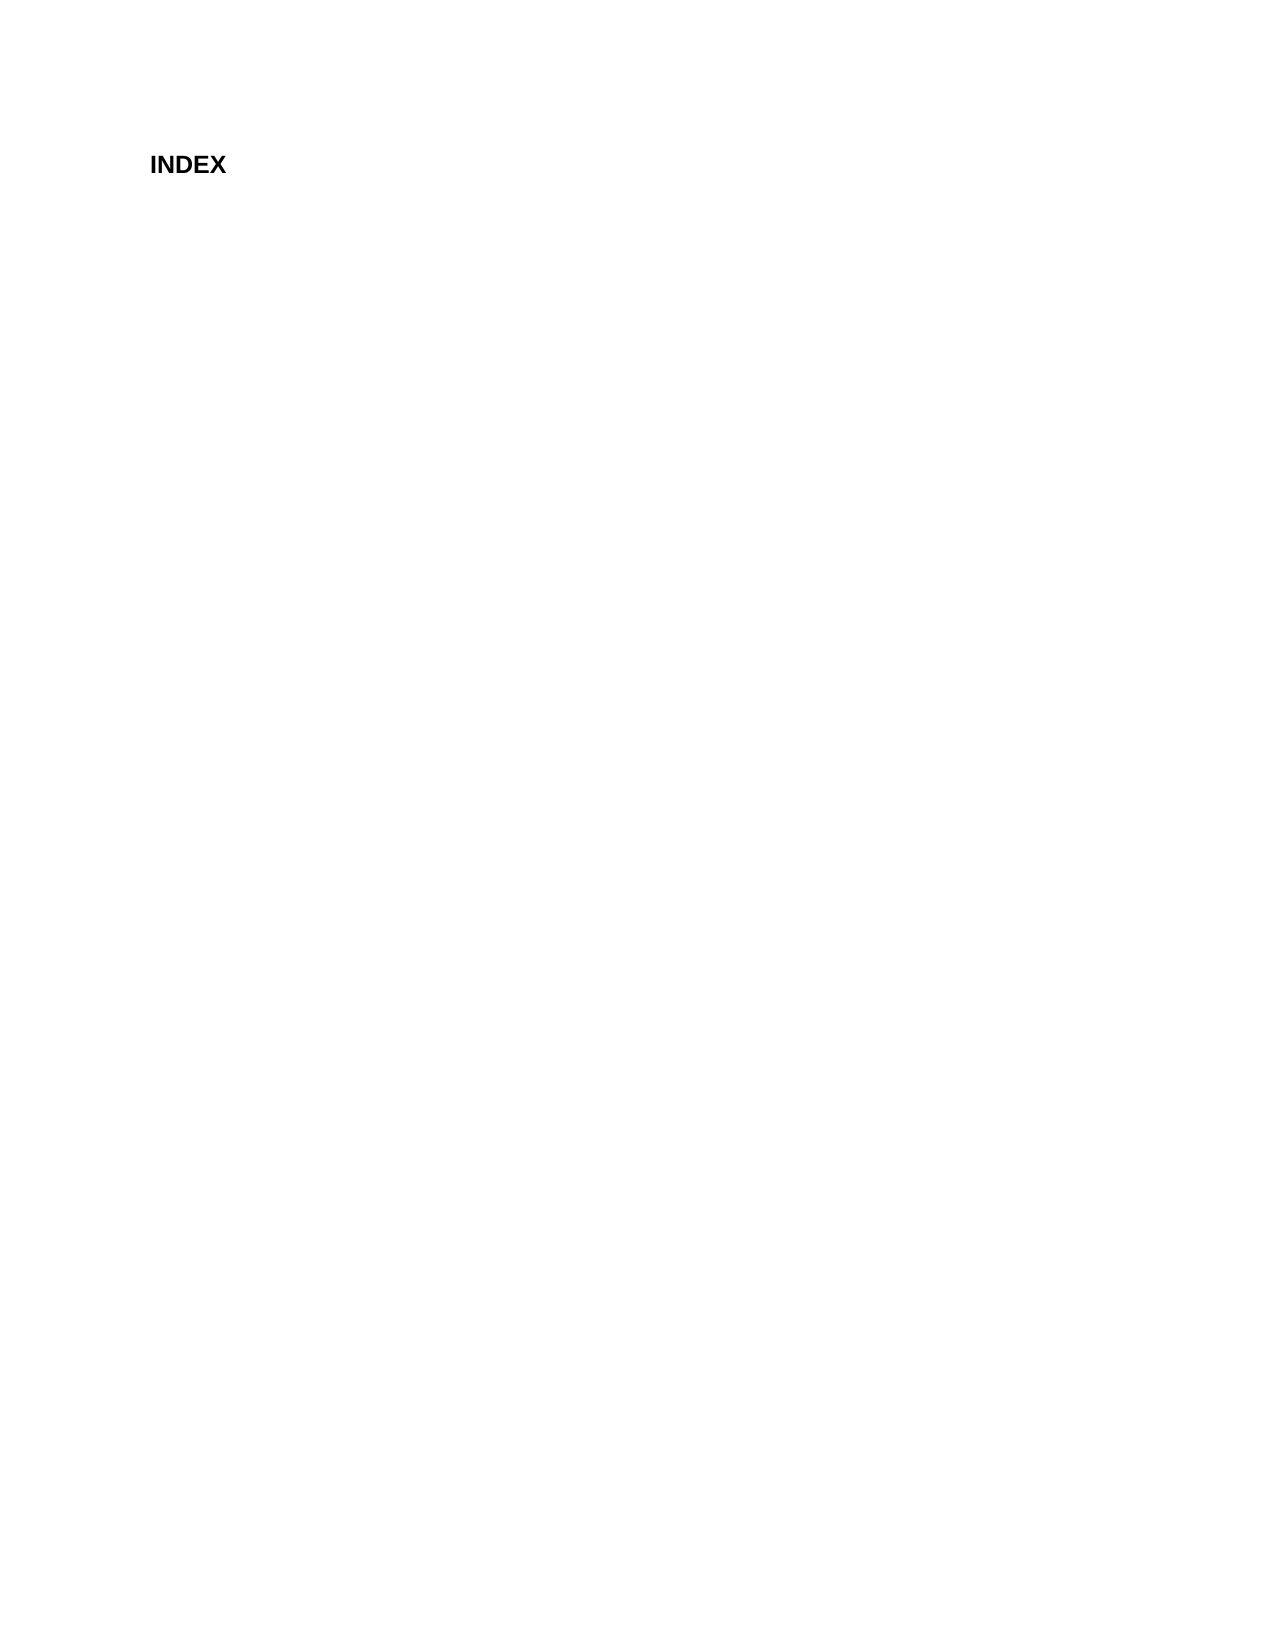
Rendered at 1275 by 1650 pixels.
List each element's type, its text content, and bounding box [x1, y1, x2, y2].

text INDEX [150, 150, 1125, 179]
